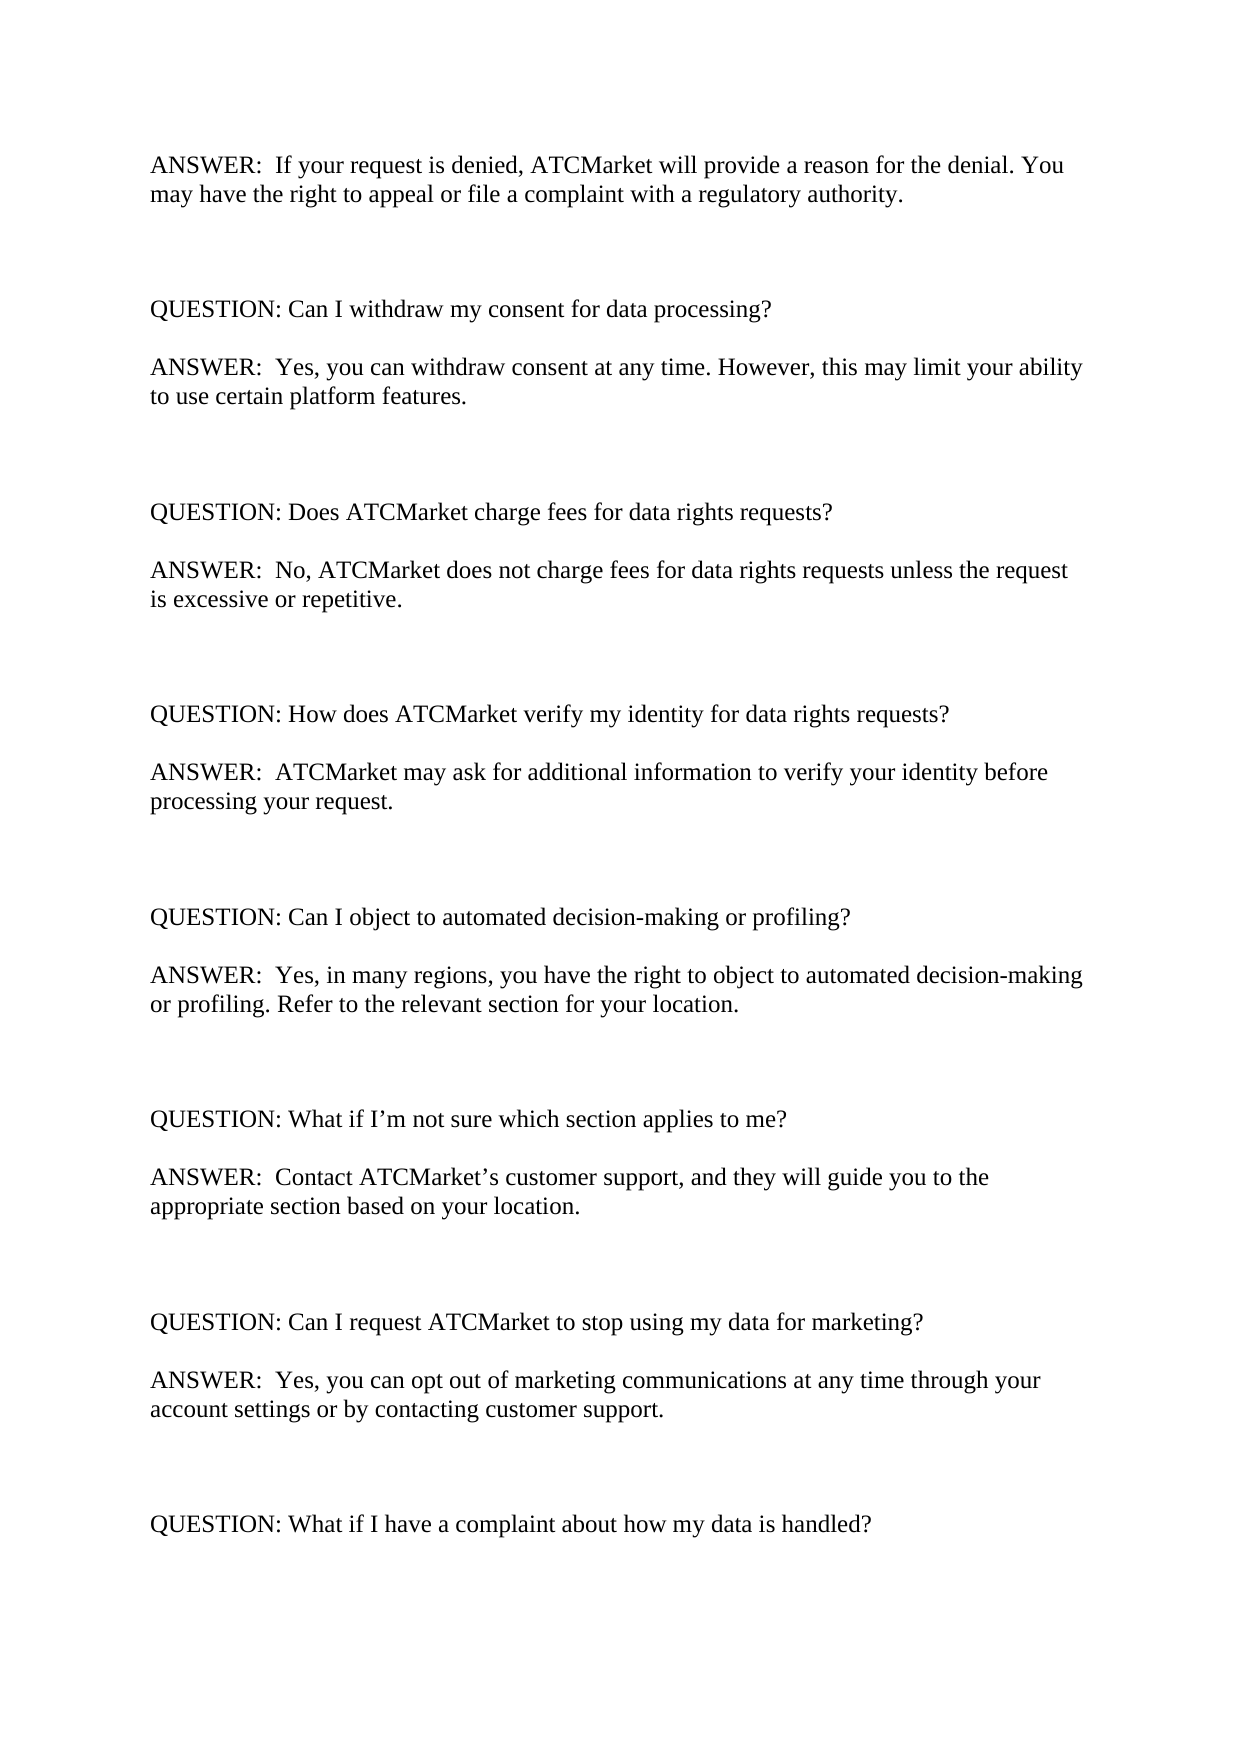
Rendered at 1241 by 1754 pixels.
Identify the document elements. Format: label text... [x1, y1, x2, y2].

text ANSWER: Yes, you can withdraw consent at any time. However, this may limit your ability to use certain platform features. [150, 352, 1090, 410]
text ANSWER: No, ATCMarket does not charge fees for data rights requests unless the request is excessive or repetitive. [150, 555, 1090, 612]
text QUESTION: Can I object to automated decision-making or profiling? [150, 902, 1090, 931]
text ANSWER: If your request is denied, ATCMarket will provide a reason for the denial. You may have the right to appeal or file a complaint with a regulatory authority. [150, 150, 1090, 207]
text QUESTION: How does ATCMarket verify my identity for data rights requests? [150, 699, 1090, 728]
text QUESTION: Can I withdraw my consent for data processing? [150, 294, 1090, 323]
text ANSWER: Yes, in many regions, you have the right to object to automated decision-making or profiling. Refer to the relevant section for your location. [150, 960, 1090, 1017]
text ANSWER: Yes, you can opt out of marketing communications at any time through your account settings or by contacting customer support. [150, 1365, 1090, 1422]
text QUESTION: Can I request ATCMarket to stop using my data for marketing? [150, 1307, 1090, 1336]
text ANSWER: Contact ATCMarket’s customer support, and they will guide you to the appropriate section based on your location. [150, 1162, 1090, 1220]
text QUESTION: What if I’m not sure which section applies to me? [150, 1104, 1090, 1133]
text QUESTION: What if I have a complaint about how my data is handled? [150, 1509, 1090, 1538]
text QUESTION: Does ATCMarket charge fees for data rights requests? [150, 497, 1090, 526]
text ANSWER: ATCMarket may ask for additional information to verify your identity before processing your request. [150, 757, 1090, 815]
